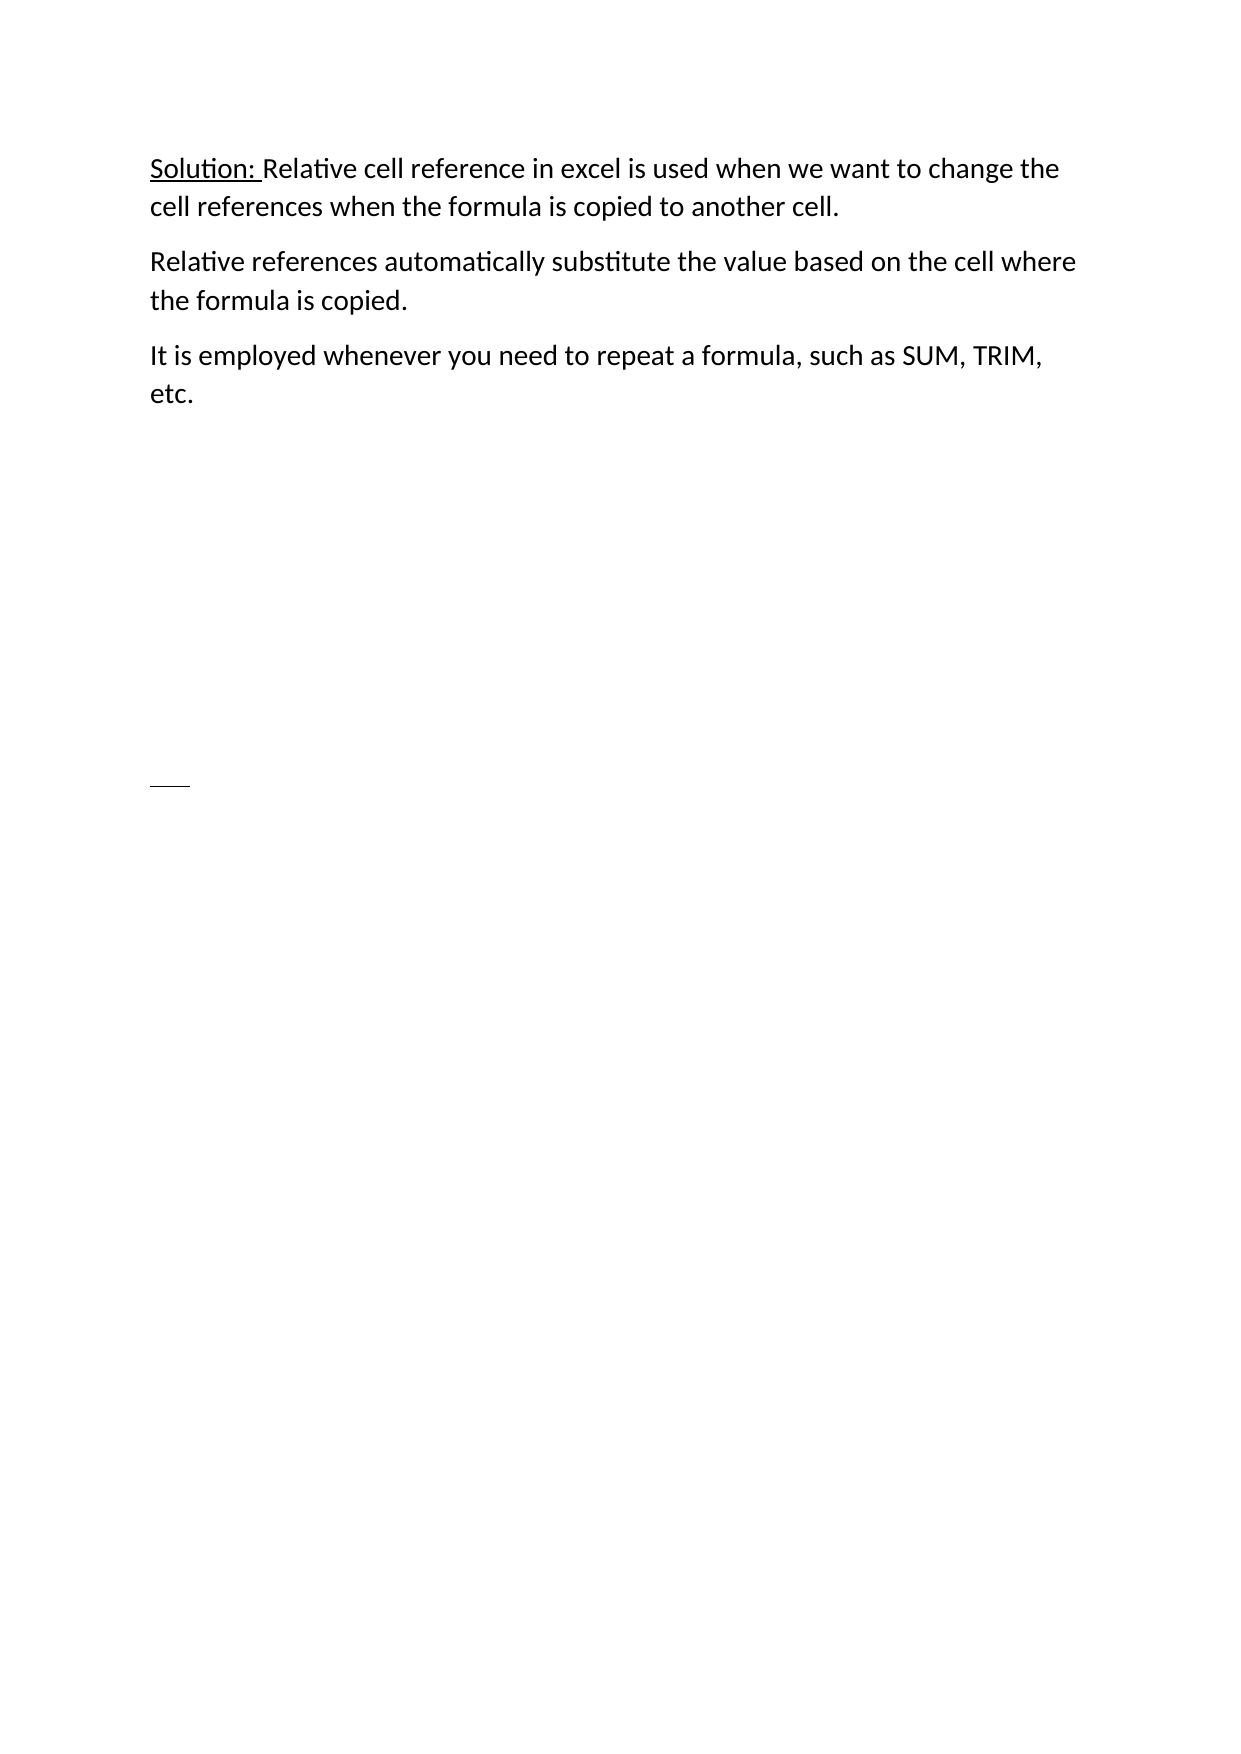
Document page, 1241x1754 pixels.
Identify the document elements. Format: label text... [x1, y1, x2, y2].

text It is employed whenever you need to repeat a formula, such as SUM, TRIM, etc. [150, 337, 1090, 411]
text Solution: Relative cell reference in excel is used when we want to change the cell references when the formula is copied to another cell. [150, 150, 1090, 224]
text Relative references automatically substitute the value based on the cell where the formula is copied. [150, 243, 1090, 318]
